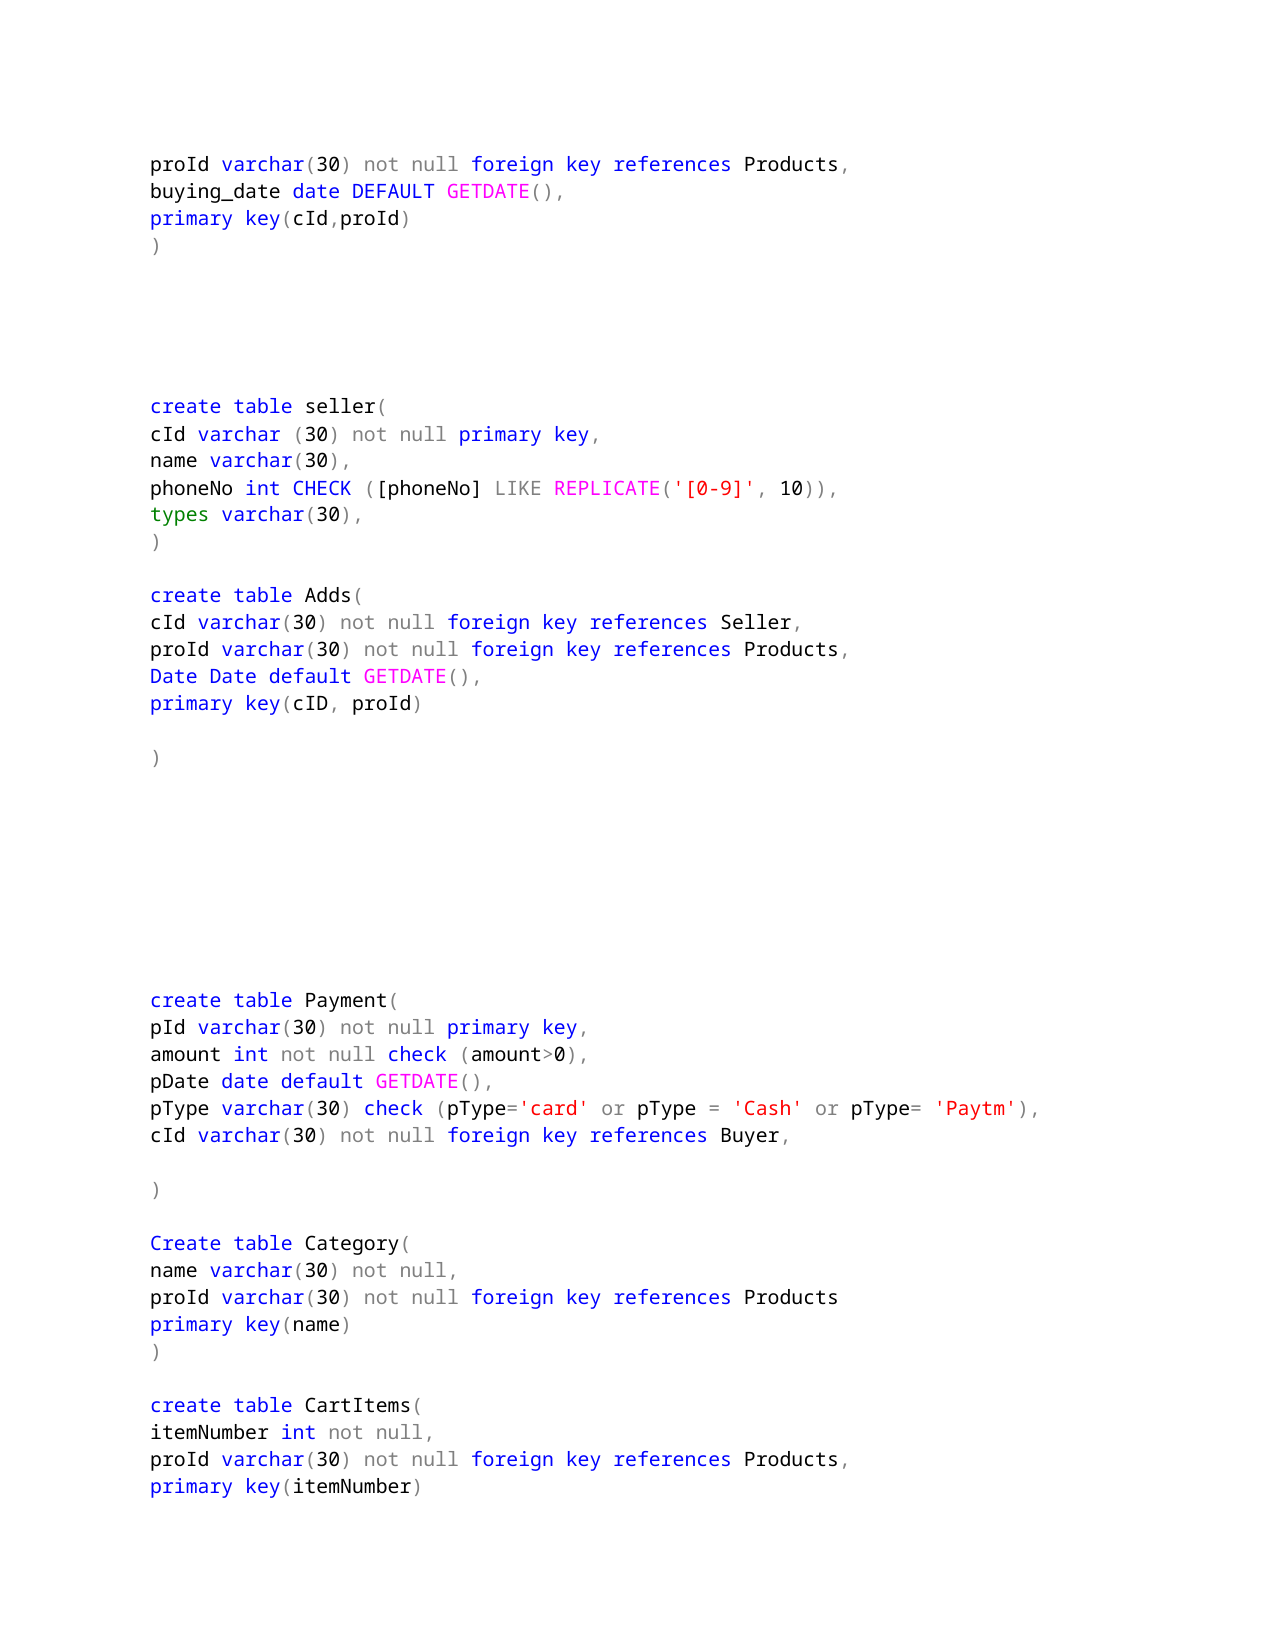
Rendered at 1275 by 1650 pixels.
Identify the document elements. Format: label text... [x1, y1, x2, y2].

text create table Payment( [150, 986, 1125, 1013]
text primary key(itemNumber) [150, 1472, 1125, 1499]
text proId varchar(30) not null foreign key references Products, [150, 1445, 1125, 1472]
text Create table Category( [150, 1229, 1125, 1256]
text amount int not null check (amount>0), [150, 1040, 1125, 1067]
text ) [150, 1175, 1125, 1202]
text pDate date default GETDATE(), [150, 1067, 1125, 1094]
text pId varchar(30) not null primary key, [150, 1013, 1125, 1040]
text primary key(cId,proId) [150, 204, 1125, 231]
text create table Adds( [150, 582, 1125, 609]
text ) [150, 743, 1125, 771]
text Date Date default GETDATE(), [150, 663, 1125, 689]
text name varchar(30), [150, 447, 1125, 474]
text primary key(name) [150, 1310, 1125, 1337]
text types varchar(30), [150, 501, 1125, 528]
text cId varchar(30) not null foreign key references Seller, [150, 609, 1125, 636]
text create table CartItems( [150, 1391, 1125, 1418]
text proId varchar(30) not null foreign key references Products [150, 1283, 1125, 1310]
text ) [150, 528, 1125, 555]
text itemNumber int not null, [150, 1418, 1125, 1445]
text name varchar(30) not null, [150, 1256, 1125, 1283]
text pType varchar(30) check (pType='card' or pType = 'Cash' or pType= 'Paytm'), [150, 1094, 1125, 1121]
text ) [150, 231, 1125, 258]
text buying_date date DEFAULT GETDATE(), [150, 177, 1125, 204]
text create table seller( [150, 393, 1125, 420]
text primary key(cID, proId) [150, 689, 1125, 717]
text proId varchar(30) not null foreign key references Products, [150, 636, 1125, 663]
text proId varchar(30) not null foreign key references Products, [150, 150, 1125, 177]
text ) [150, 1337, 1125, 1364]
text cId varchar (30) not null primary key, [150, 420, 1125, 447]
text phoneNo int CHECK ([phoneNo] LIKE REPLICATE('[0-9]', 10)), [150, 474, 1125, 501]
text cId varchar(30) not null foreign key references Buyer, [150, 1121, 1125, 1148]
